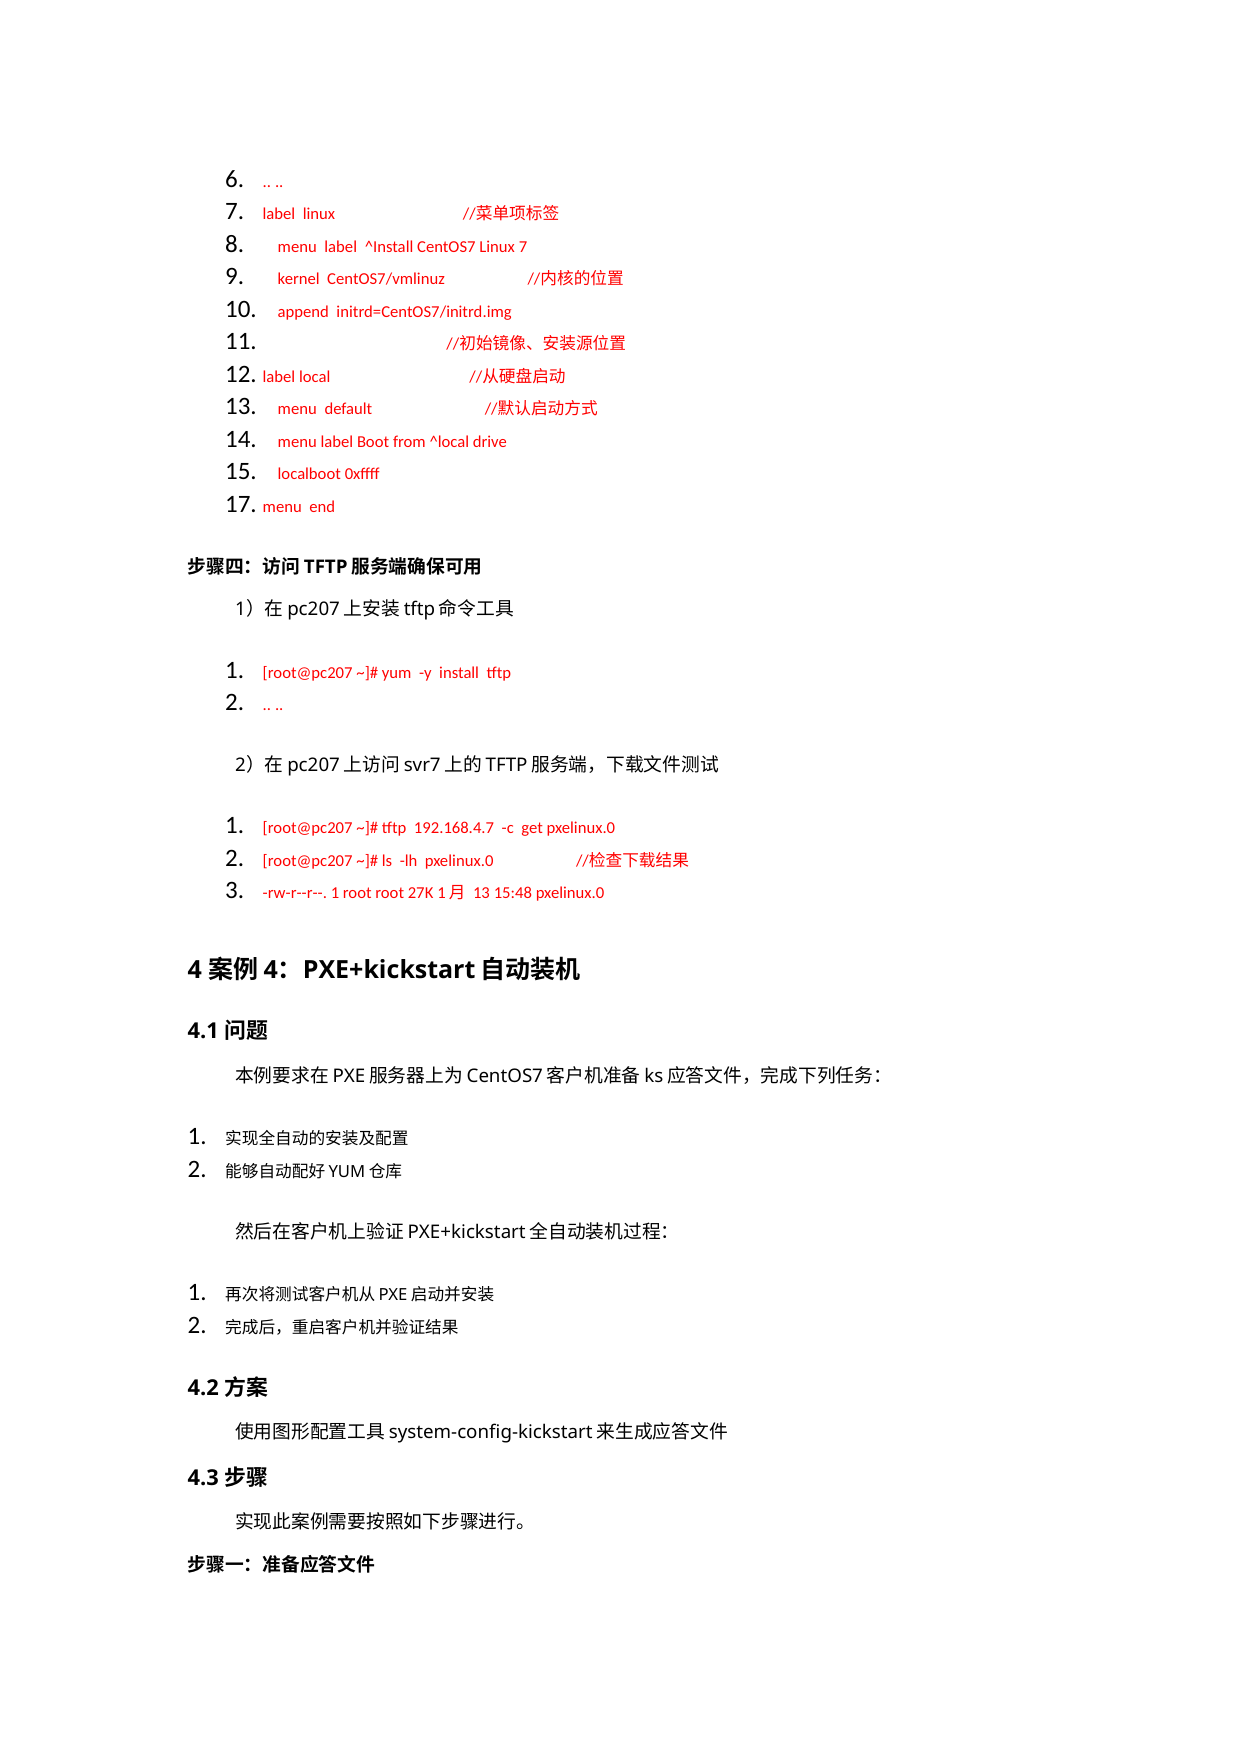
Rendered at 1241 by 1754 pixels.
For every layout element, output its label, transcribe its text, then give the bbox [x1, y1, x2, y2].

list .. .. [225, 685, 1053, 718]
text 实现此案例需要按照如下步骤进行。 [191, 1504, 1049, 1537]
list append initrd=CentOS7/initrd.img [225, 292, 1053, 324]
list label linux //菜单项标签 [225, 194, 1053, 227]
list menu label ^Install CentOS7 Linux 7 [225, 227, 1053, 259]
list [root@pc207 ~]# yum -y install tftp [225, 653, 1053, 685]
text 步骤四：访问TFTP服务端确保可用 [187, 549, 1053, 581]
list 能够自动配好YUM仓库 [187, 1152, 1053, 1184]
list //初始镜像、安装源位置 [225, 324, 1053, 357]
text 步骤一：准备应答文件 [187, 1547, 1053, 1579]
text 然后在客户机上验证PXE+kickstart全自动装机过程： [191, 1214, 1049, 1246]
list menu default //默认启动方式 [225, 389, 1053, 422]
list menu label Boot from ^local drive [225, 422, 1053, 454]
text 2）在pc207上访问svr7上的TFTP服务端，下载文件测试 [191, 747, 1049, 779]
list [root@pc207 ~]# tftp 192.168.4.7 -c get pxelinux.0 [225, 809, 1053, 841]
list 实现全自动的安装及配置 [187, 1119, 1053, 1152]
list .. .. [225, 162, 1053, 194]
subtitle 4.2 方案 [187, 1369, 1053, 1402]
text 1）在pc207上安装tftp命令工具 [191, 591, 1049, 624]
subtitle 4 案例4：PXE+kickstart自动装机 [187, 935, 1053, 1000]
list 再次将测试客户机从PXE启动并安装 [187, 1275, 1053, 1308]
subtitle 4.1 问题 [187, 1013, 1053, 1045]
list label local //从硬盘启动 [225, 357, 1053, 389]
list kernel CentOS7/vmlinuz //内核的位置 [225, 259, 1053, 292]
list [root@pc207 ~]# ls -lh pxelinux.0 //检查下载结果 [225, 841, 1053, 874]
list -rw-r--r--. 1 root root 27K 1月 13 15:48 pxelinux.0 [225, 874, 1053, 906]
text 本例要求在PXE服务器上为CentOS7客户机准备ks应答文件，完成下列任务： [191, 1058, 1049, 1090]
text 使用图形配置工具system-config-kickstart来生成应答文件 [191, 1414, 1049, 1447]
list menu end [225, 487, 1053, 519]
subtitle 4.3 步骤 [187, 1459, 1053, 1492]
list localboot 0xffff [225, 454, 1053, 487]
list 完成后，重启客户机并验证结果 [187, 1308, 1053, 1340]
